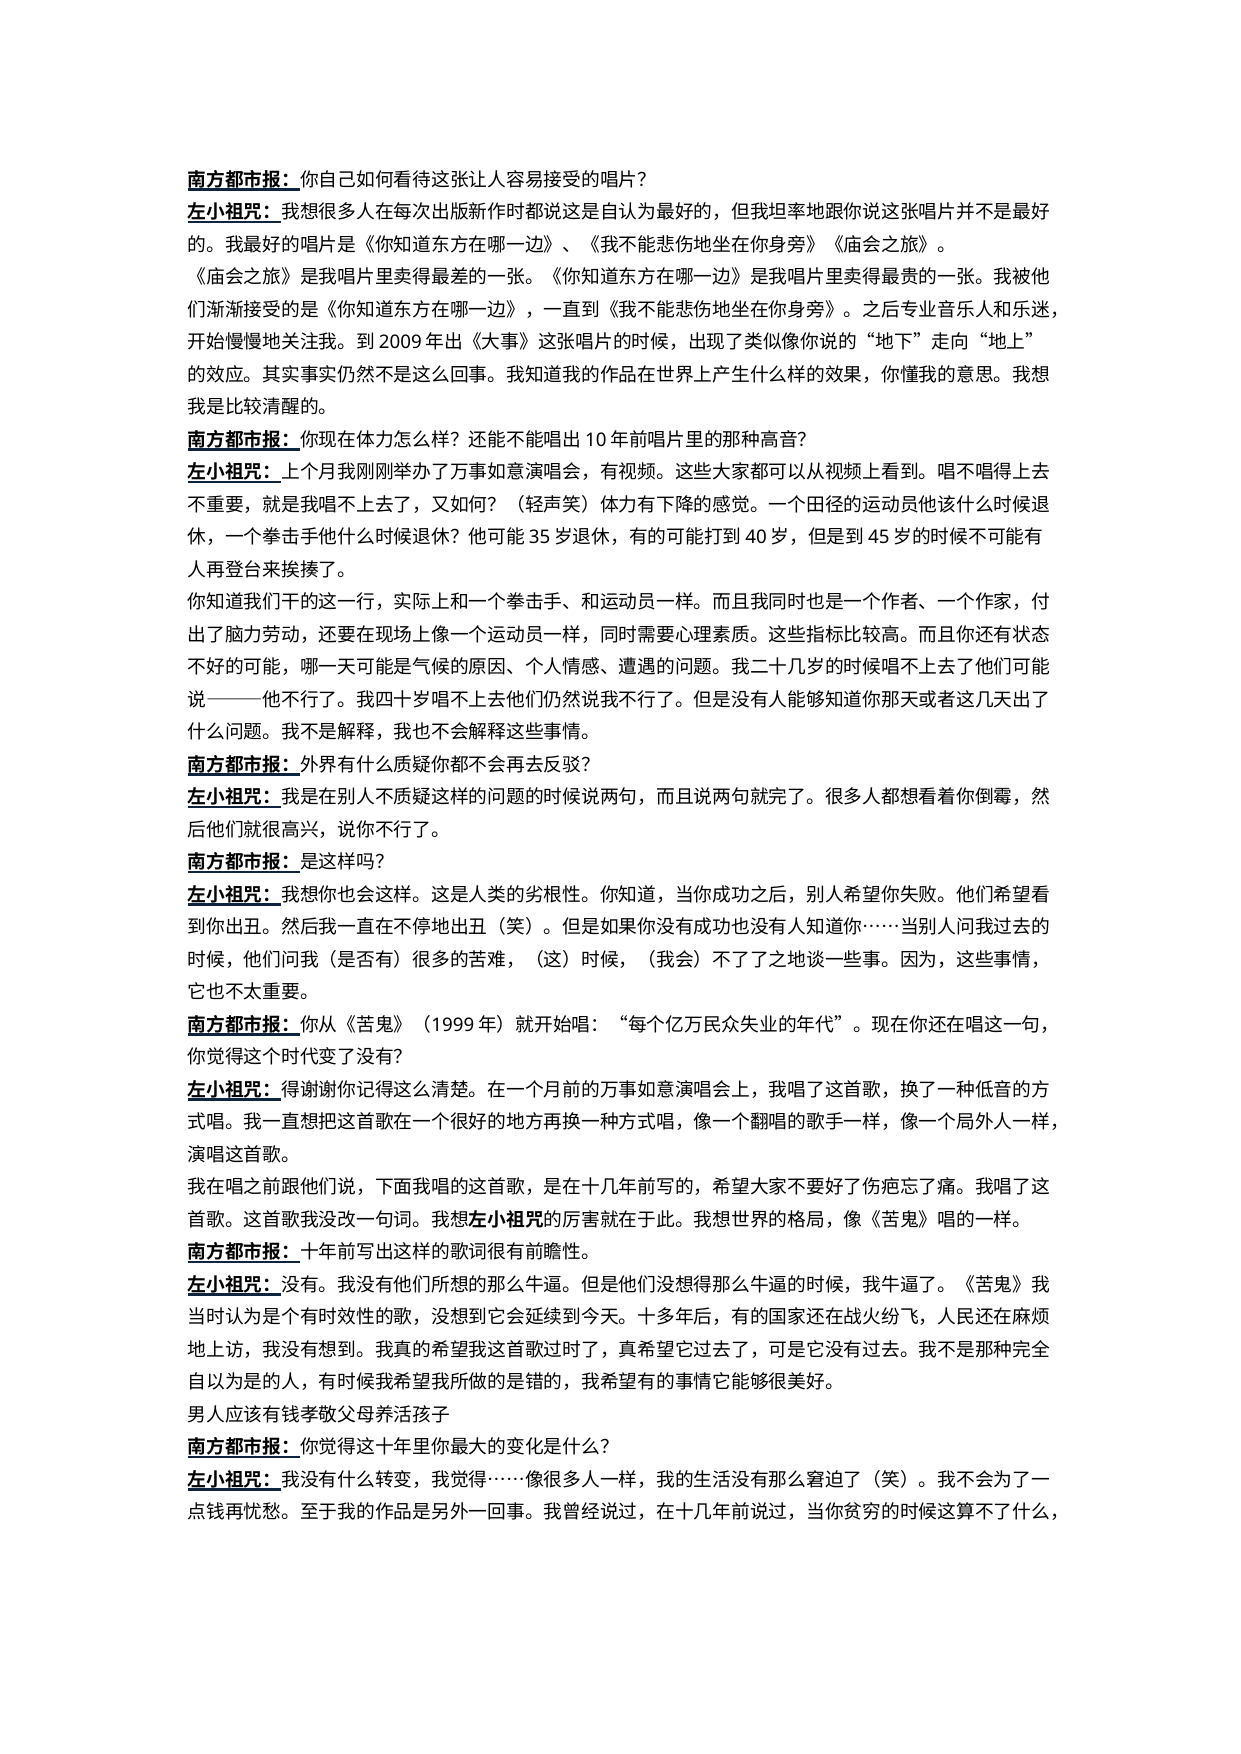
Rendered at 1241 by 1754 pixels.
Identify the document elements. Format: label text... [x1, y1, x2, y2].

text 左小祖咒：我想你也会这样。这是人类的劣根性。你知道，当你成功之后，别人希望你失败。他们希望看到你出丑。然后我一直在不停地出丑（笑）。但是如果你没有成功也没有人知道你……当别人问我过去的时候，他们问我（是否有）很多的苦难，（这）时候，（我会）不了了之地谈一些事。因为，这些事情，它也不太重要。 [187, 877, 1053, 1007]
text 《庙会之旅》是我唱片里卖得最差的一张。《你知道东方在哪一边》是我唱片里卖得最贵的一张。我被他们渐渐接受的是《你知道东方在哪一边》，一直到《我不能悲伤地坐在你身旁》。之后专业音乐人和乐迷，开始慢慢地关注我。到2009年出《大事》这张唱片的时候，出现了类似像你说的“地下”走向“地上”的效应。其实事实仍然不是这么回事。我知道我的作品在世界上产生什么样的效果，你懂我的意思。我想我是比较清醒的。 [187, 259, 1053, 422]
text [187, 1462, 1053, 1527]
text 南方都市报：外界有什么质疑你都不会再去反驳？ [187, 747, 1053, 779]
text 我在唱之前跟他们说，下面我唱的这首歌，是在十几年前写的，希望大家不要好了伤疤忘了痛。我唱了这首歌。这首歌我没改一句词。我想左小祖咒的厉害就在于此。我想世界的格局，像《苦鬼》唱的一样。 [187, 1169, 1053, 1234]
text 左小祖咒：得谢谢你记得这么清楚。在一个月前的万事如意演唱会上，我唱了这首歌，换了一种低音的方式唱。我一直想把这首歌在一个很好的地方再换一种方式唱，像一个翻唱的歌手一样，像一个局外人一样，演唱这首歌。 [187, 1072, 1053, 1169]
text 左小祖咒：我是在别人不质疑这样的问题的时候说两句，而且说两句就完了。很多人都想看着你倒霉，然后他们就很高兴，说你不行了。 [187, 779, 1053, 844]
text 南方都市报：你觉得这十年里你最大的变化是什么？ [187, 1429, 1053, 1462]
text 南方都市报：你从《苦鬼》（1999年）就开始唱：“每个亿万民众失业的年代”。现在你还在唱这一句，你觉得这个时代变了没有？ [187, 1007, 1053, 1072]
text 男人应该有钱孝敬父母养活孩子 [187, 1397, 1053, 1429]
text 南方都市报：你现在体力怎么样？还能不能唱出10年前唱片里的那种高音？ [187, 422, 1053, 454]
text 南方都市报：十年前写出这样的歌词很有前瞻性。 [187, 1234, 1053, 1267]
text 左小祖咒：我想很多人在每次出版新作时都说这是自认为最好的，但我坦率地跟你说这张唱片并不是最好的。我最好的唱片是《你知道东方在哪一边》、《我不能悲伤地坐在你身旁》《庙会之旅》。 [187, 194, 1053, 259]
text 左小祖咒：上个月我刚刚举办了万事如意演唱会，有视频。这些大家都可以从视频上看到。唱不唱得上去不重要，就是我唱不上去了，又如何？（轻声笑）体力有下降的感觉。一个田径的运动员他该什么时候退休，一个拳击手他什么时候退休？他可能35岁退休，有的可能打到40岁，但是到45岁的时候不可能有人再登台来挨揍了。 [187, 454, 1053, 584]
text 南方都市报：是这样吗？ [187, 844, 1053, 877]
text 你知道我们干的这一行，实际上和一个拳击手、和运动员一样。而且我同时也是一个作者、一个作家，付出了脑力劳动，还要在现场上像一个运动员一样，同时需要心理素质。这些指标比较高。而且你还有状态不好的可能，哪一天可能是气候的原因、个人情感、遭遇的问题。我二十几岁的时候唱不上去了他们可能说———他不行了。我四十岁唱不上去他们仍然说我不行了。但是没有人能够知道你那天或者这几天出了什么问题。我不是解释，我也不会解释这些事情。 [187, 584, 1053, 747]
text 南方都市报：你自己如何看待这张让人容易接受的唱片？ [187, 162, 1053, 194]
text 左小祖咒：没有。我没有他们所想的那么牛逼。但是他们没想得那么牛逼的时候，我牛逼了。《苦鬼》我当时认为是个有时效性的歌，没想到它会延续到今天。十多年后，有的国家还在战火纷飞，人民还在麻烦地上访，我没有想到。我真的希望我这首歌过时了，真希望它过去了，可是它没有过去。我不是那种完全自以为是的人，有时候我希望我所做的是错的，我希望有的事情它能够很美好。 [187, 1267, 1053, 1397]
